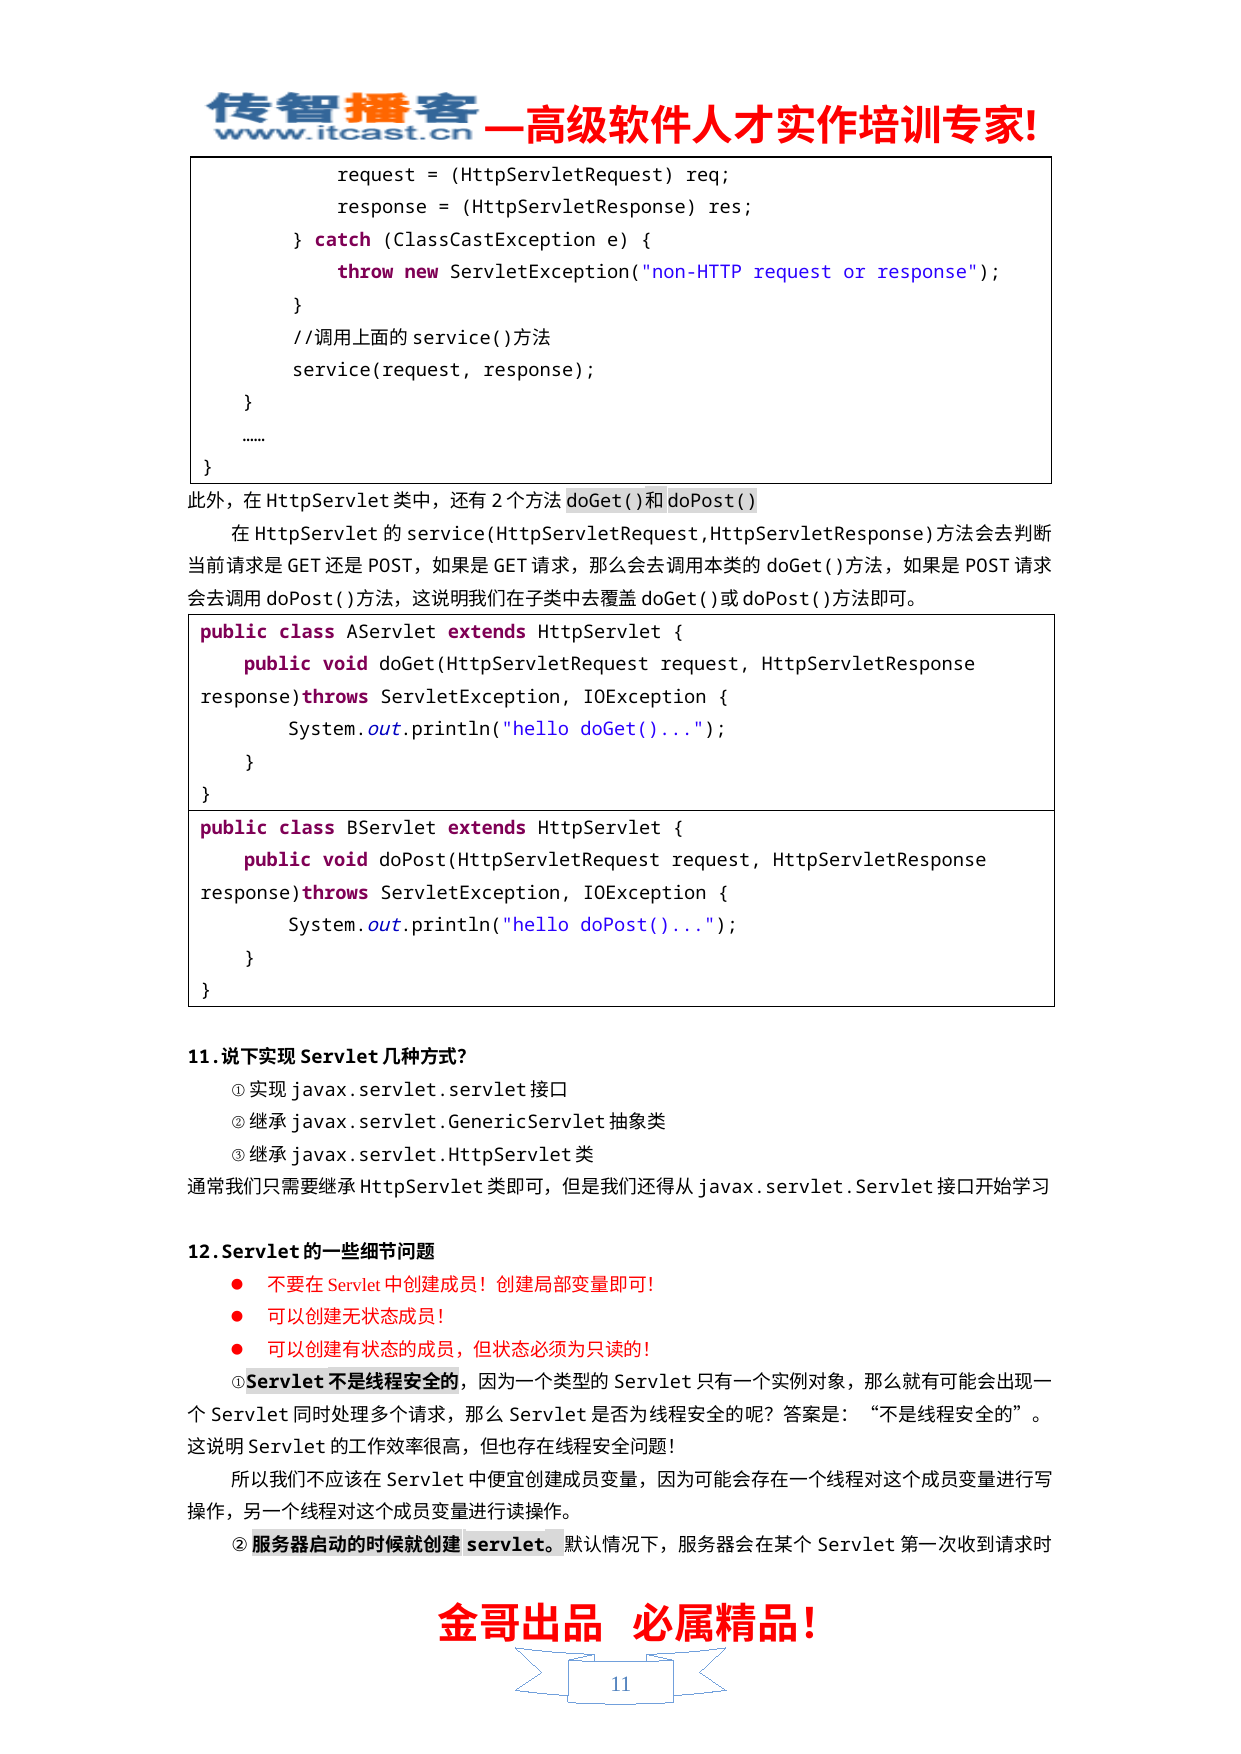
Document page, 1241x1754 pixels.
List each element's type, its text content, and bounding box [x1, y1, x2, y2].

text 通常我们只需要继承HttpServlet类即可，但是我们还得从javax.servlet.Servlet接口开始学习 [187, 1169, 1053, 1202]
list 可以创建有状态的成员，但状态必须为只读的！ [230, 1332, 1053, 1364]
list 可以创建无状态成员！ [230, 1299, 1053, 1332]
text 此外，在HttpServlet类中，还有2个方法doGet()和doPost() [187, 483, 1053, 516]
text ①Servlet不是线程安全的，因为一个类型的Servlet只有一个实例对象，那么就有可能会出现一个Servlet同时处理多个请求，那么Servlet是否为线程安全的呢？答案是：“不是线程安全的”。这说明Servlet的工作效率很高，但也存在线程安全问题！ [187, 1364, 1053, 1462]
text ②服务器启动的时候就创建servlet。默认情况下，服务器会在某个Servlet第一次收到请求时创建它。也可以在web.xml中对Servlet进行配置，使服务器启动时就创建Servlet。 [187, 1527, 1053, 1559]
text 所以我们不应该在Servlet中便宜创建成员变量，因为可能会存在一个线程对这个成员变量进行写操作，另一个线程对这个成员变量进行读操作。 [187, 1462, 1053, 1527]
list 说下实现Servlet几种方式？ [187, 1039, 1053, 1072]
text ①实现javax.servlet.servlet接口 [187, 1072, 1053, 1104]
text ②继承javax.servlet.GenericServlet抽象类 [187, 1104, 1053, 1137]
table_cell public class BServlet extends HttpServlet { public void doPost(HttpServletRequest request, HttpServletResponse response)throws ServletException, IOException { System.out.println("hello doPost()..."); } } [189, 811, 1054, 1006]
text ③继承javax.servlet.HttpServlet类 [187, 1137, 1053, 1169]
list 不要在Servlet中创建成员！创建局部变量即可！ [230, 1267, 1053, 1299]
picture [203, 88, 484, 141]
table_header public class AServlet extends HttpServlet { public void doGet(HttpServletRequest request, HttpServletResponse response)throws ServletException, IOException { System.out.println("hello doGet()..."); } } [189, 615, 1054, 809]
list Servlet的一些细节问题 [187, 1234, 1053, 1267]
text 在HttpServlet的service(HttpServletRequest,HttpServletResponse)方法会去判断当前请求是GET还是POST，如果是GET请求，那么会去调用本类的doGet()方法，如果是POST请求会去调用doPost()方法，这说明我们在子类中去覆盖doGet()或doPost()方法即可。 [187, 516, 1053, 613]
